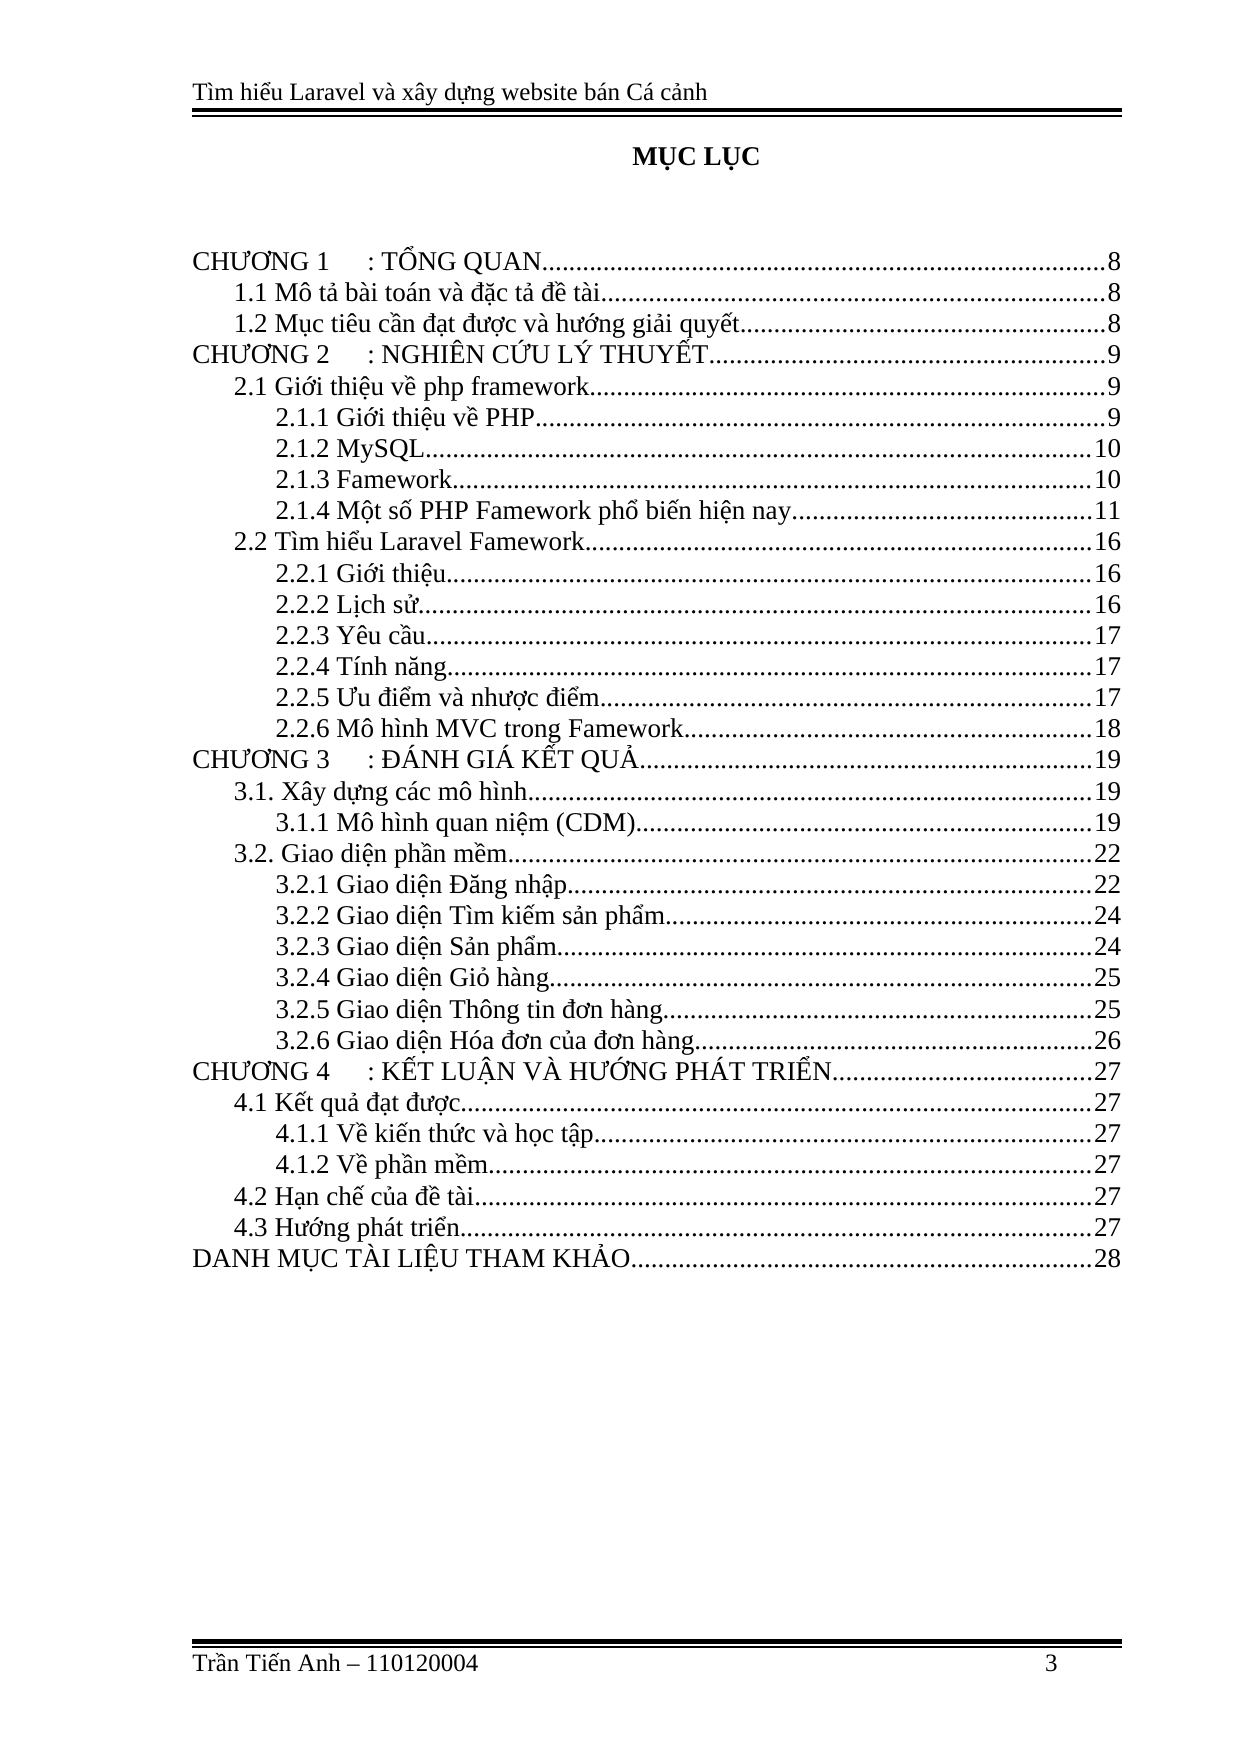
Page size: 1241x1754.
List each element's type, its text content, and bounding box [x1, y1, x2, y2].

list MỤC LỤC [271, 140, 1122, 171]
